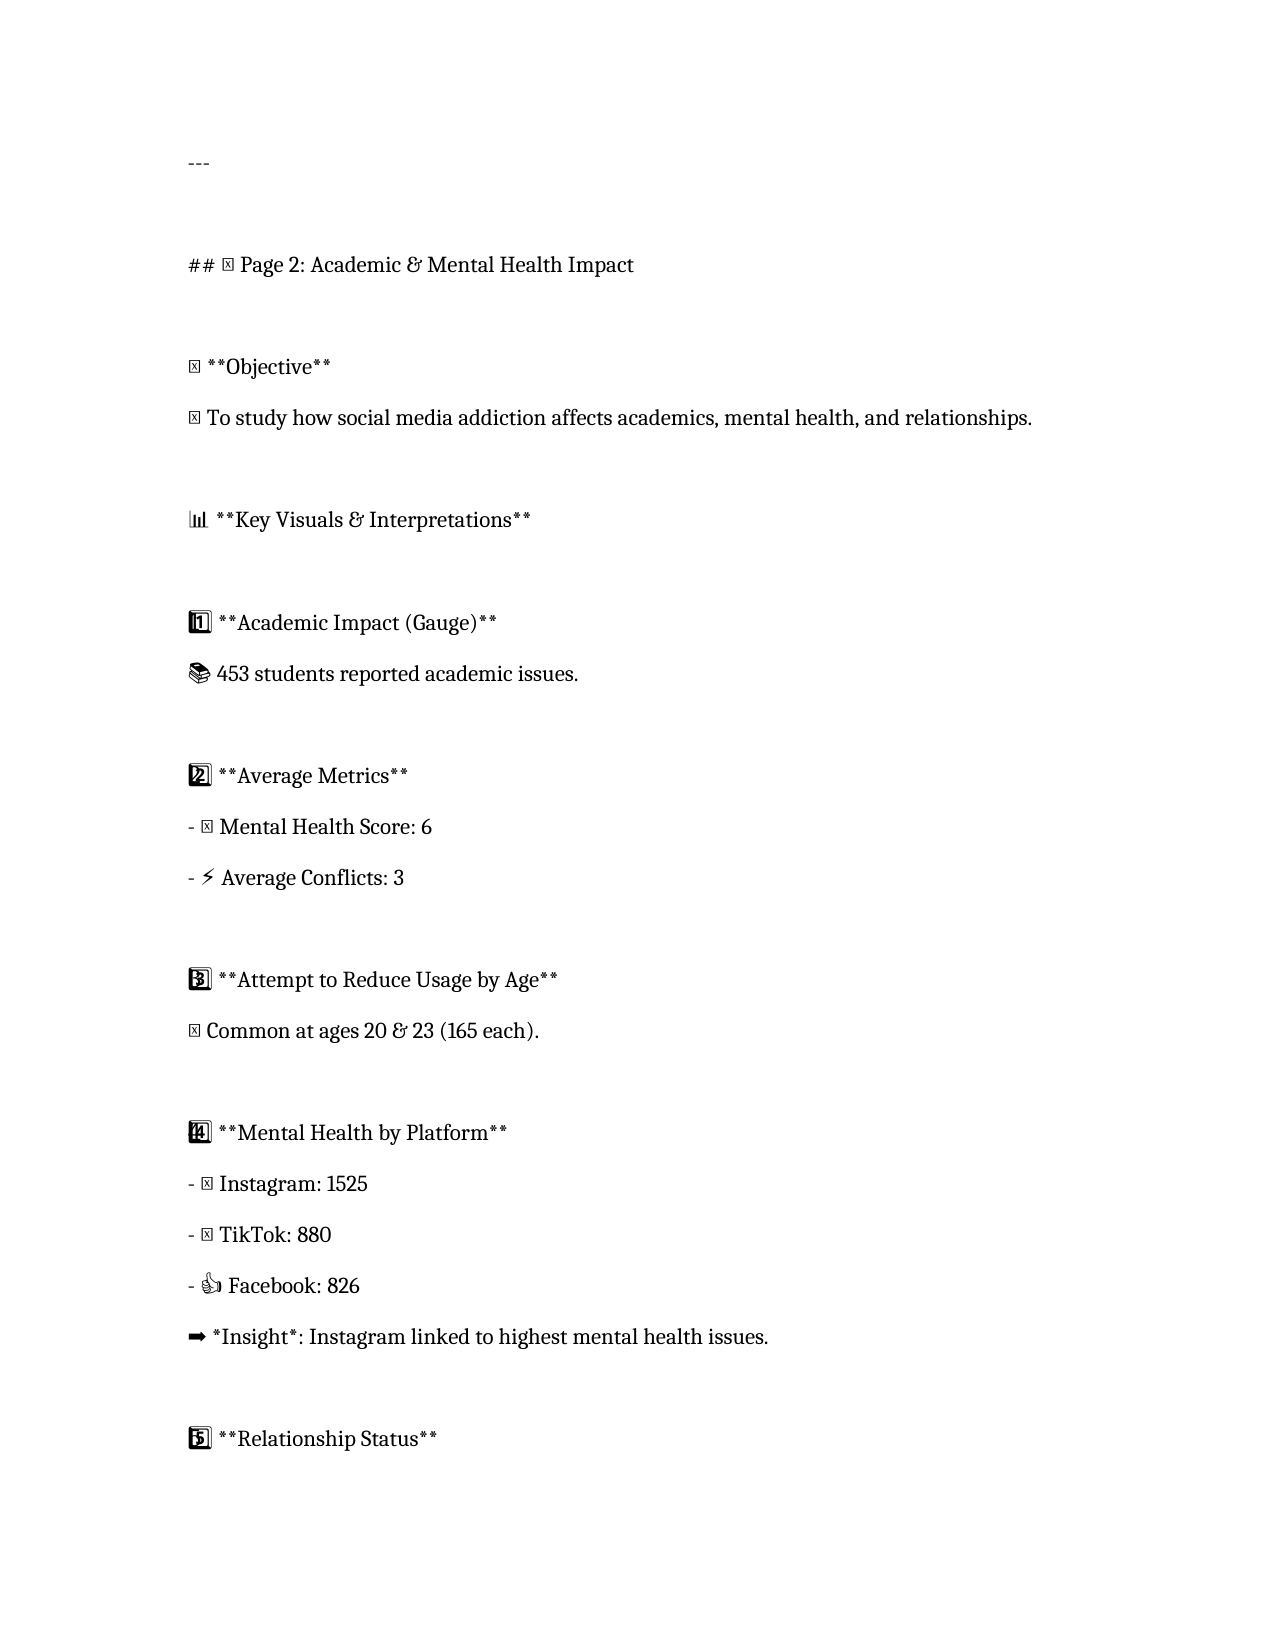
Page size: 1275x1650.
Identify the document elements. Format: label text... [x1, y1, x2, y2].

text 1️⃣ **Academic Impact (Gauge)** [187, 609, 1087, 636]
text ## 📄 Page 2: Academic & Mental Health Impact [187, 252, 1087, 278]
text 3️⃣ **Attempt to Reduce Usage by Age** [187, 967, 1087, 993]
text 💡 To study how social media addiction affects academics, mental health, and relationships. [187, 405, 1087, 432]
text - 📸 Instagram: 1525 [187, 1171, 1087, 1197]
text 🔄 Common at ages 20 & 23 (165 each). [187, 1018, 1087, 1044]
text - 🧠 Mental Health Score: 6 [187, 813, 1087, 840]
text 🎯 **Objective** [187, 354, 1087, 381]
text - 🎵 TikTok: 880 [187, 1222, 1087, 1248]
text - ⚡ Average Conflicts: 3 [187, 864, 1087, 891]
text --- [187, 150, 1087, 176]
text - 👍 Facebook: 826 [187, 1273, 1087, 1299]
text 📚 453 students reported academic issues. [187, 660, 1087, 687]
text 📊 **Key Visuals & Interpretations** [187, 507, 1087, 534]
text 4️⃣ **Mental Health by Platform** [187, 1120, 1087, 1146]
text 2️⃣ **Average Metrics** [187, 762, 1087, 789]
text ➡️ *Insight*: Instagram linked to highest mental health issues. [187, 1324, 1087, 1350]
text 5️⃣ **Relationship Status** [187, 1426, 1087, 1452]
